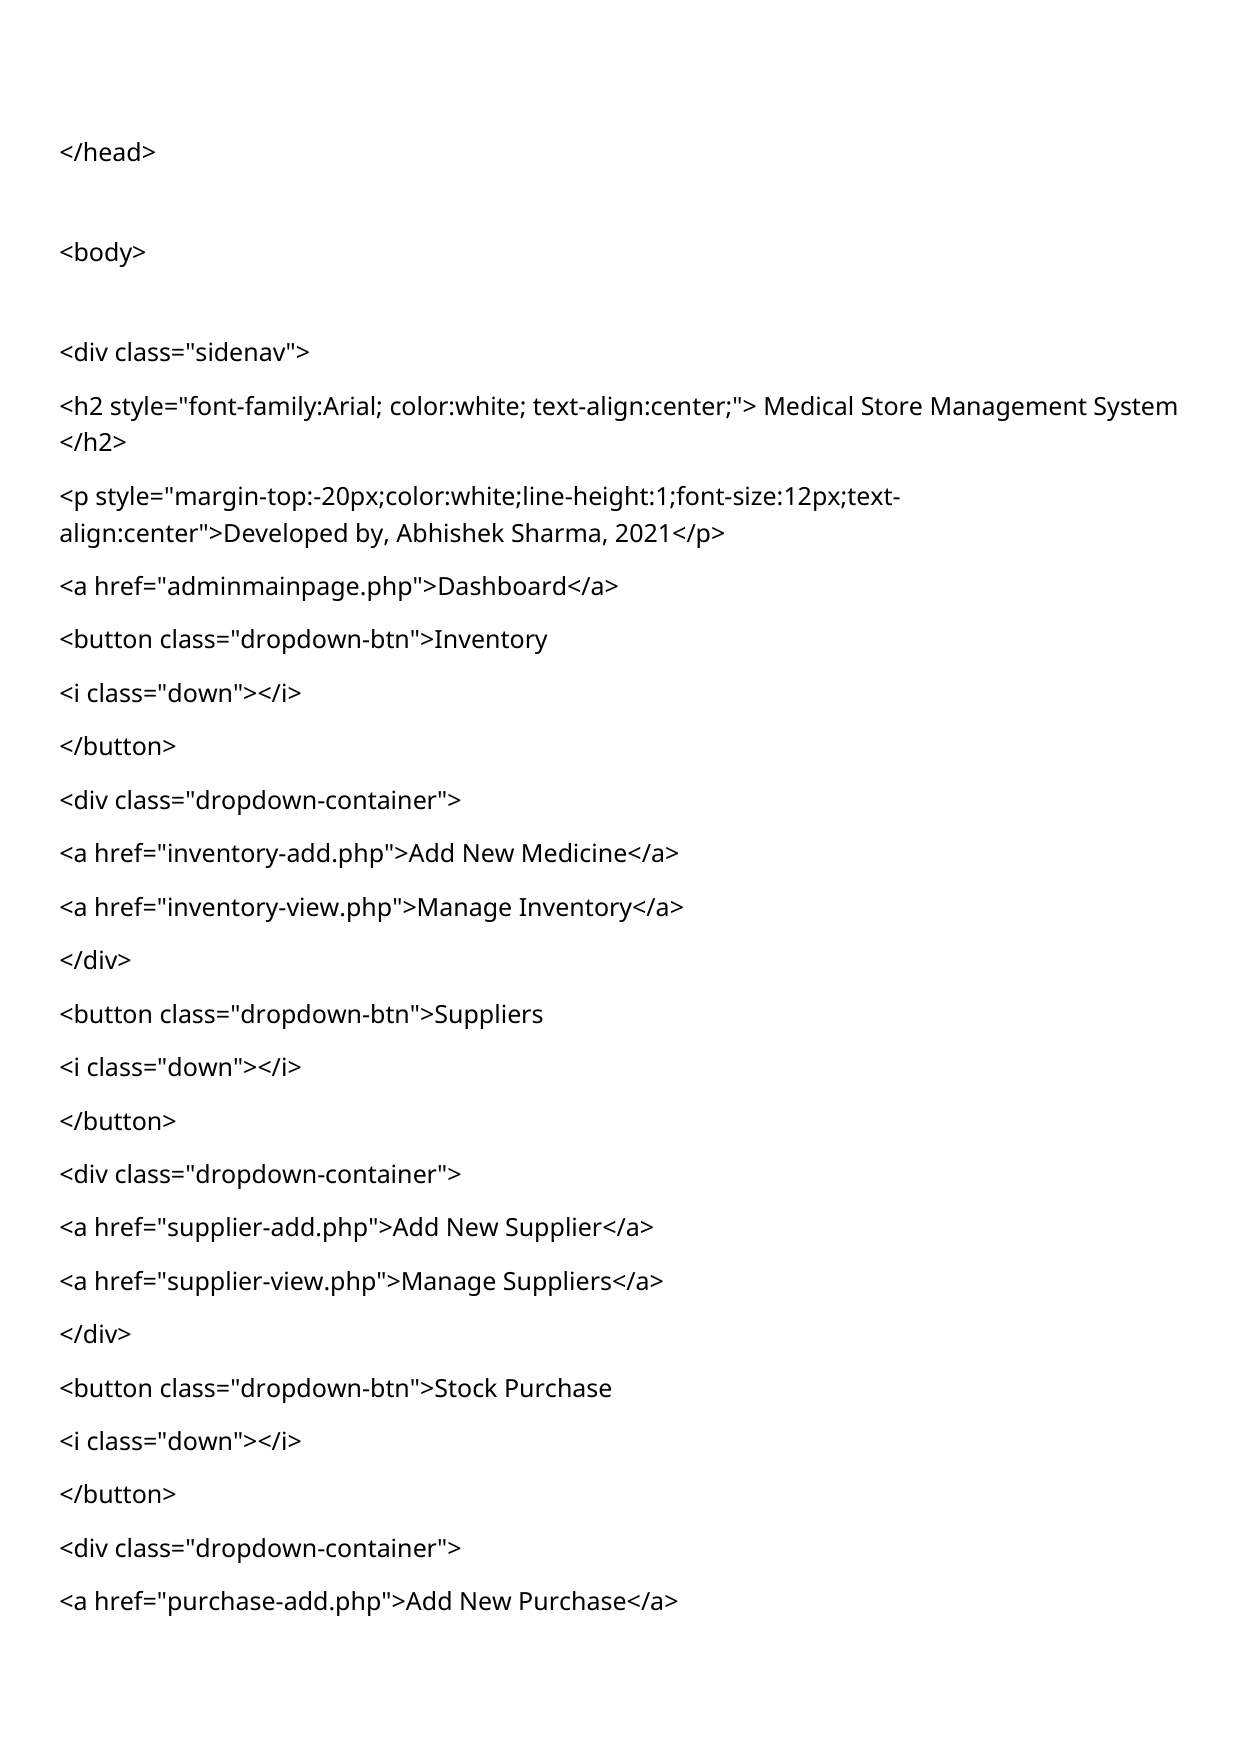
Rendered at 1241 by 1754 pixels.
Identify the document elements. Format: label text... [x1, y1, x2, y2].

text <i class="down"></i> [59, 676, 1181, 710]
text </button> [59, 1477, 1181, 1511]
text <div class="dropdown-container"> [59, 1157, 1181, 1191]
text <button class="dropdown-btn">Stock Purchase [59, 1370, 1181, 1404]
text <div class="dropdown-container"> [59, 782, 1181, 817]
text <i class="down"></i> [59, 1050, 1181, 1084]
text <a href="inventory-view.php">Manage Inventory</a> [59, 889, 1181, 923]
text <a href="purchase-add.php">Add New Purchase</a> [59, 1584, 1181, 1618]
text <button class="dropdown-btn">Suppliers [59, 996, 1181, 1030]
text <div class="sidenav"> [59, 335, 1181, 369]
text </div> [59, 1317, 1181, 1351]
text <a href="adminmainpage.php">Dashboard</a> [59, 569, 1181, 603]
text <a href="supplier-add.php">Add New Supplier</a> [59, 1210, 1181, 1244]
text </button> [59, 729, 1181, 763]
text <a href="inventory-add.php">Add New Medicine</a> [59, 836, 1181, 870]
text <div class="dropdown-container"> [59, 1531, 1181, 1565]
text <p style="margin-top:-20px;color:white;line-height:1;font-size:12px;text-align:center">Developed by, Abhishek Sharma, 2021</p> [59, 478, 1181, 549]
text <h2 style="font-family:Arial; color:white; text-align:center;"> Medical Store Management System </h2> [59, 388, 1181, 459]
text </head> [59, 134, 1181, 168]
text <body> [59, 234, 1181, 269]
text </div> [59, 943, 1181, 977]
text <i class="down"></i> [59, 1424, 1181, 1458]
text <button class="dropdown-btn">Inventory [59, 622, 1181, 656]
text <a href="supplier-view.php">Manage Suppliers</a> [59, 1263, 1181, 1297]
text </button> [59, 1103, 1181, 1137]
